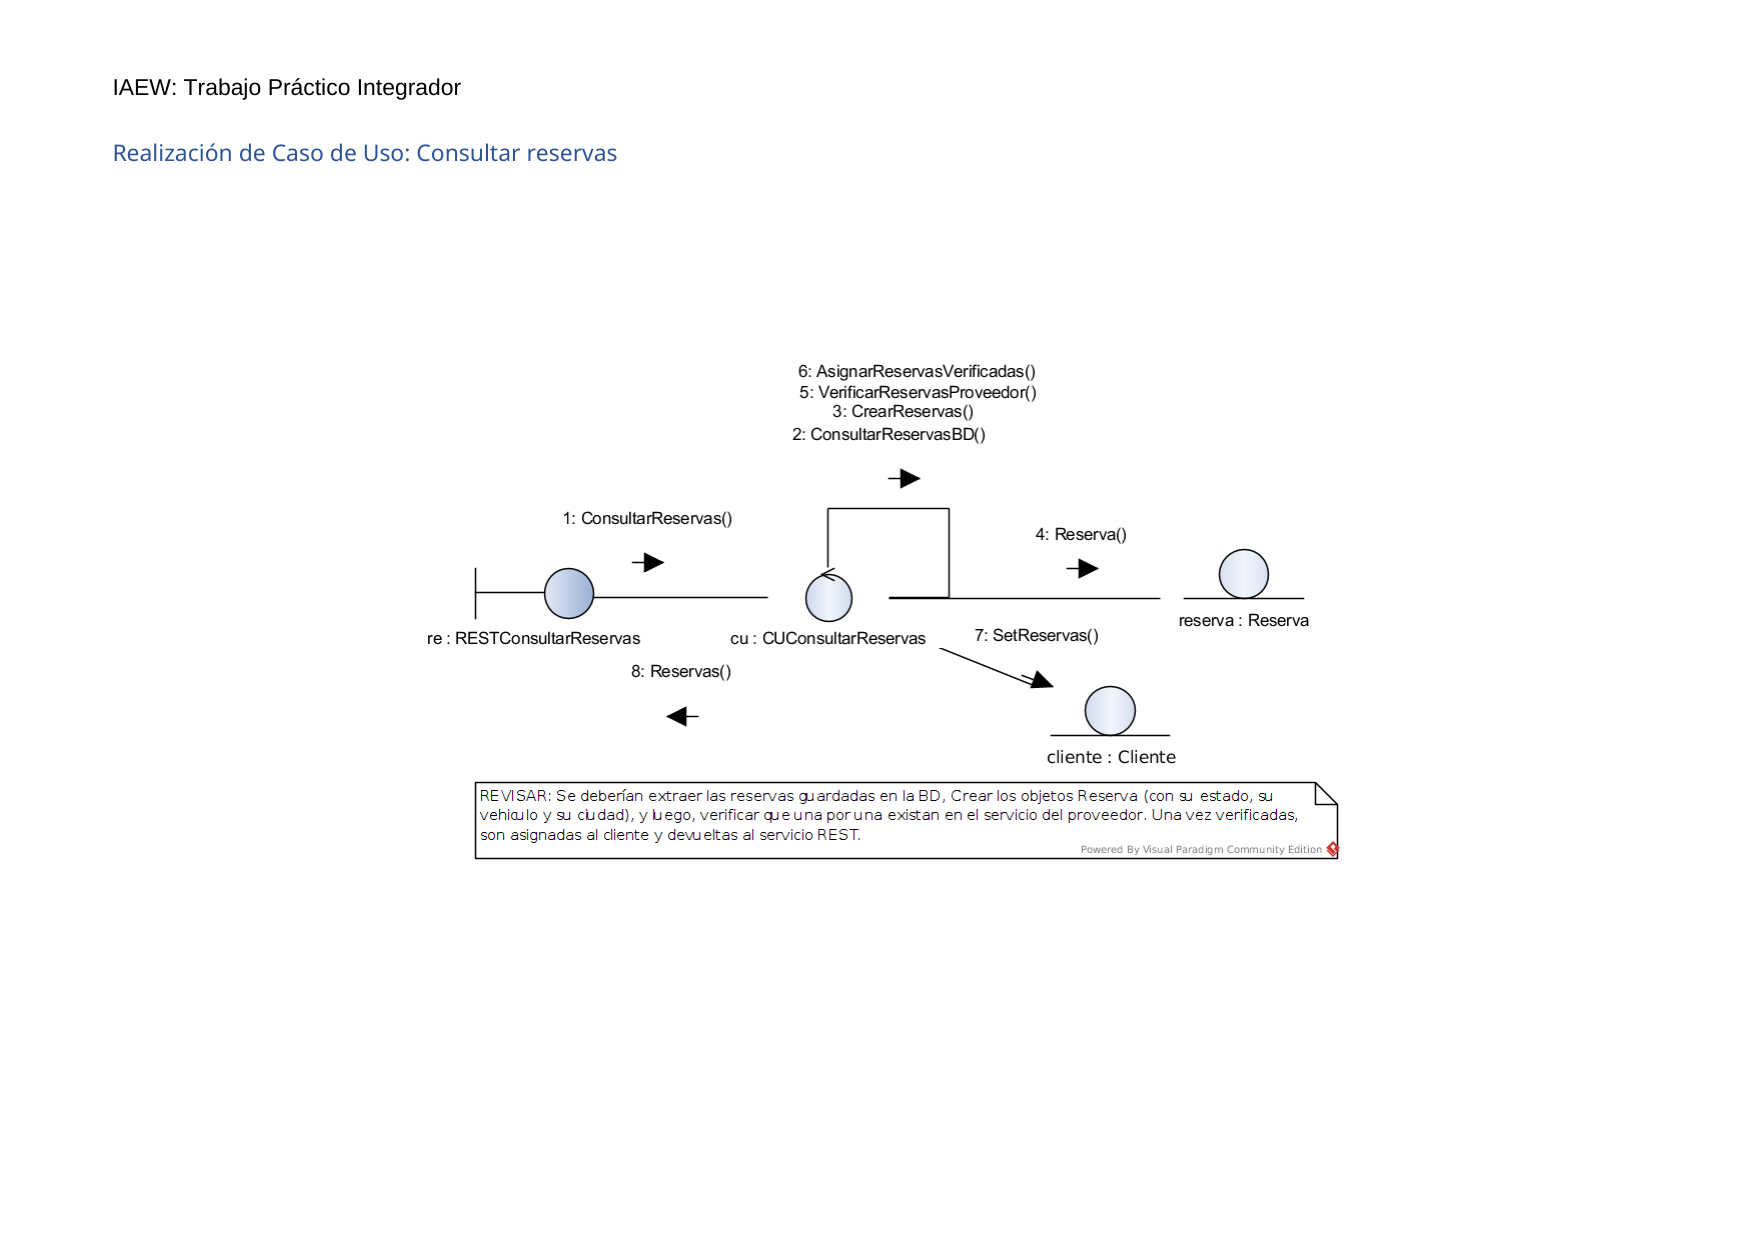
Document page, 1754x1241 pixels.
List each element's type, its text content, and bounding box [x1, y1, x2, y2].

subtitle Realización de Caso de Uso: Consultar reservas [112, 137, 1642, 168]
picture [409, 357, 1345, 866]
